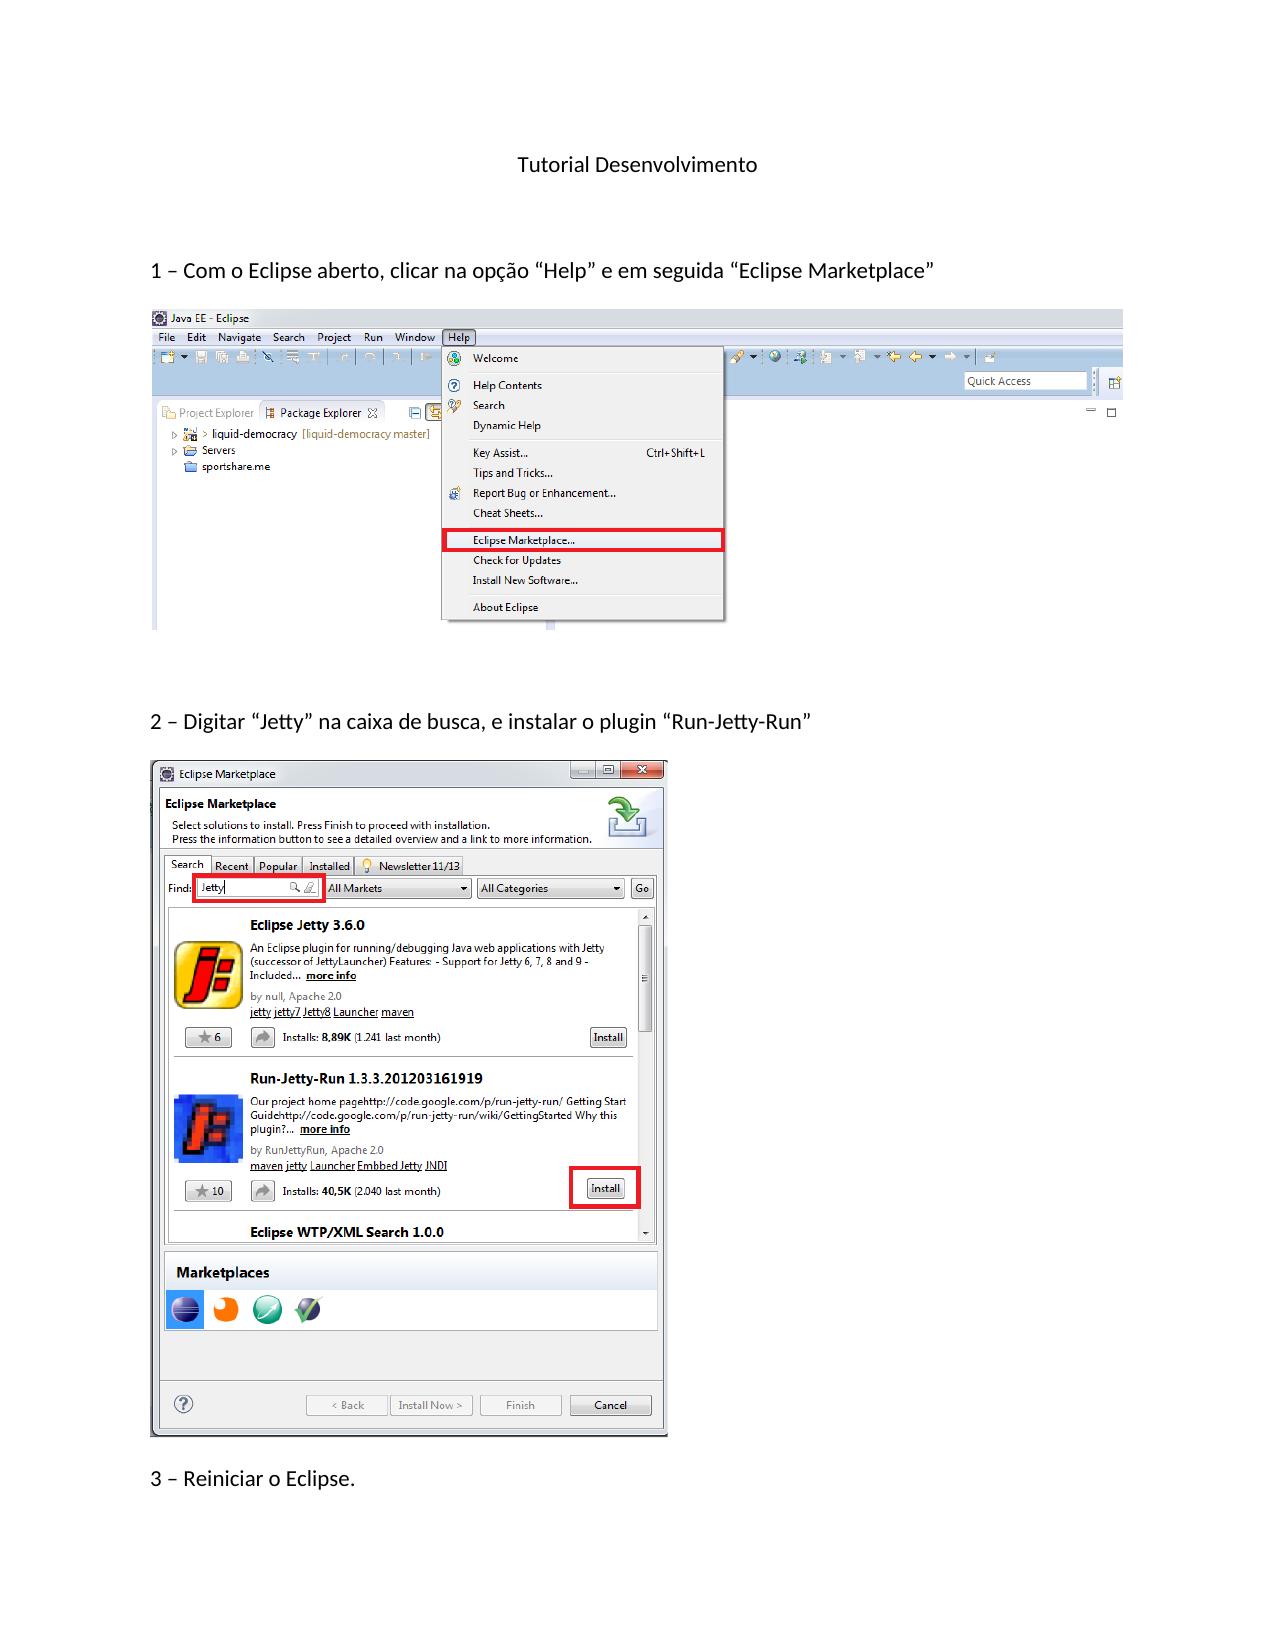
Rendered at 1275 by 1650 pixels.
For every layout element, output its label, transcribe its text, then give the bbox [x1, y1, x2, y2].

text Tutorial Desenvolvimento [150, 150, 1125, 178]
text 1 – Com o Eclipse aberto, clicar na opção “Help” e em seguida “Eclipse Marketplace” [150, 256, 1125, 284]
picture [150, 760, 668, 1439]
picture [150, 309, 1124, 630]
text 2 – Digitar “Jetty” na caixa de busca, e instalar o plugin “Run-Jetty-Run” [150, 707, 1125, 735]
text 3 – Reiniciar o Eclipse. [150, 1464, 1125, 1492]
